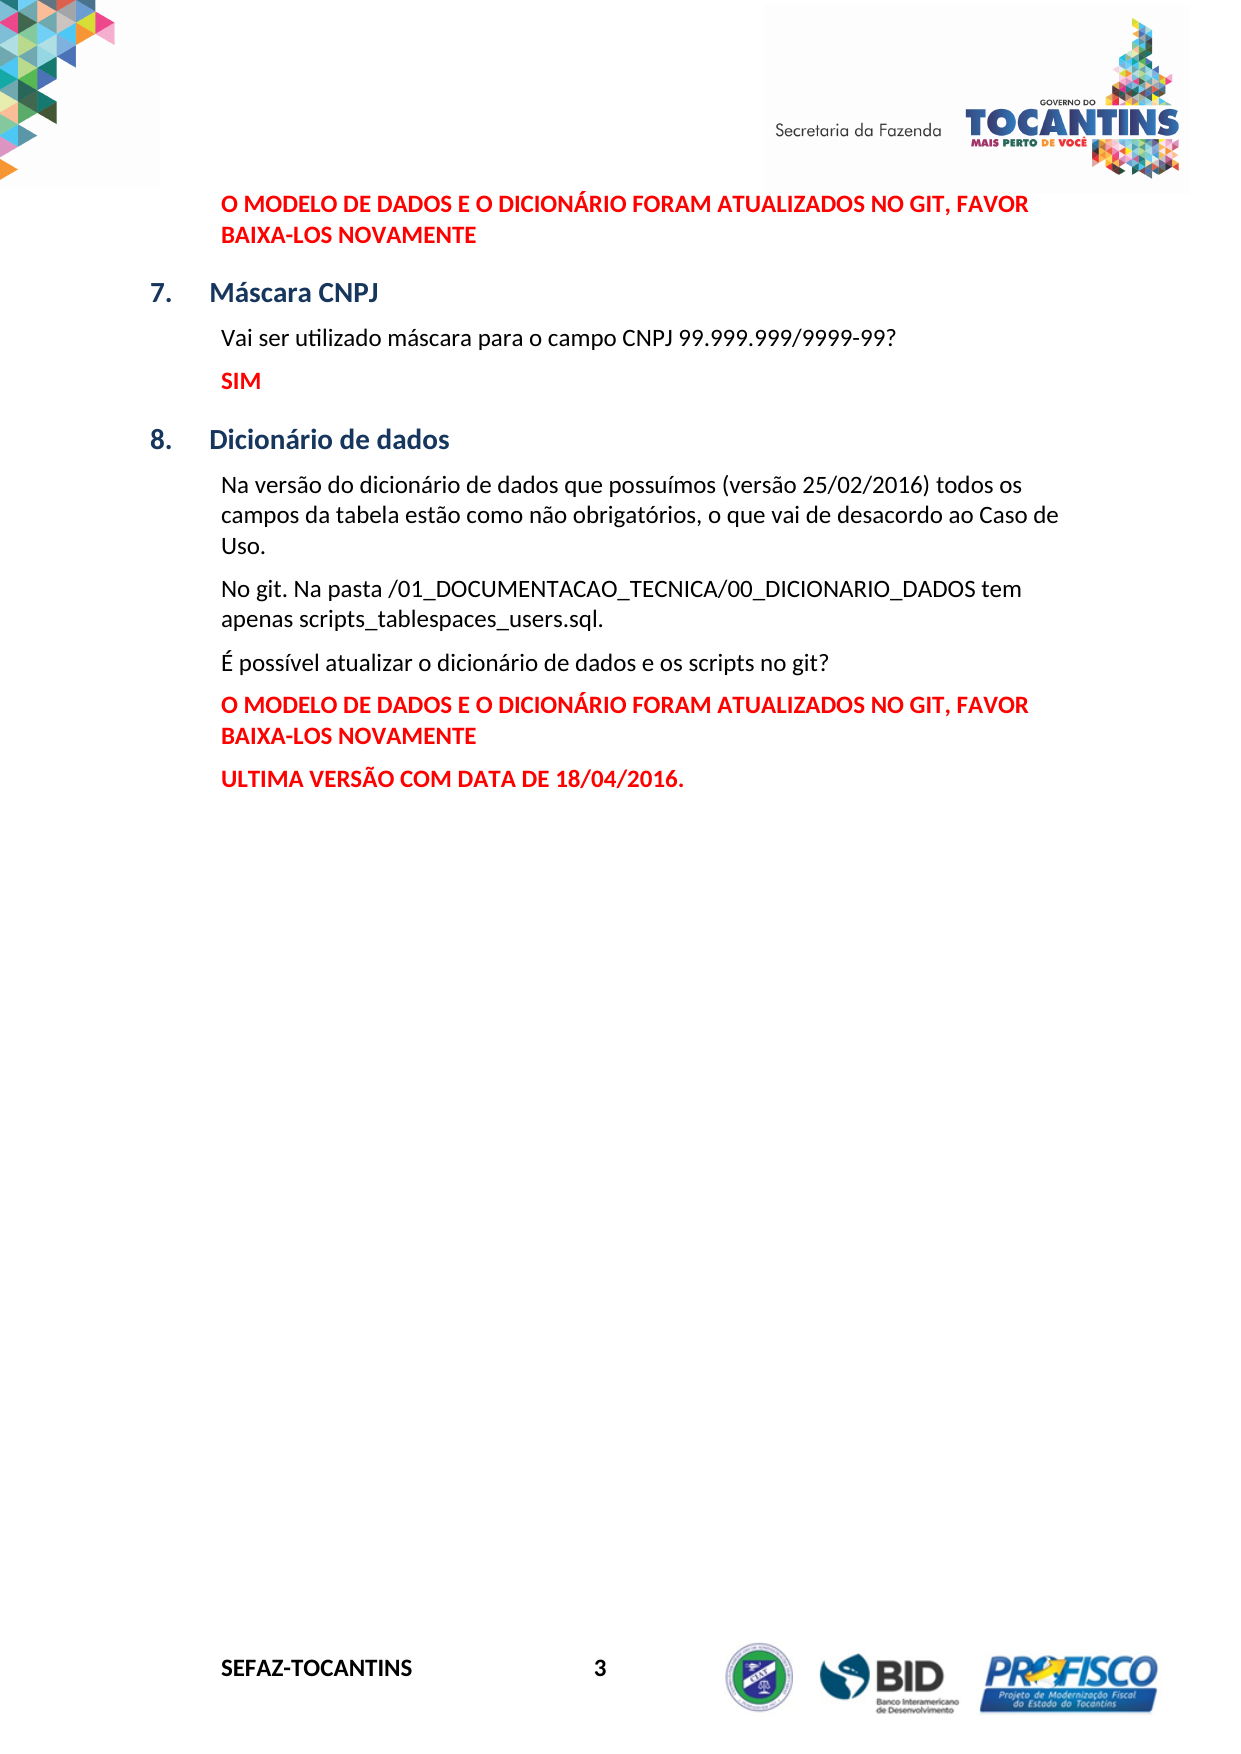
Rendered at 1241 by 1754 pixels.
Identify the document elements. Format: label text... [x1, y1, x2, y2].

text O MODELO DE DADOS E O DICIONÁRIO FORAM ATUALIZADOS NO GIT, FAVOR BAIXA-LOS NOVAMENTE [221, 188, 1090, 249]
text SIM [221, 365, 1090, 396]
subtitle Dicionário de dados [150, 421, 1090, 457]
text No git. Na pasta /01_DOCUMENTACAO_TECNICA/00_DICIONARIO_DADOS tem apenas scripts_tablespaces_users.sql. [221, 573, 1090, 634]
text O MODELO DE DADOS E O DICIONÁRIO FORAM ATUALIZADOS NO GIT, FAVOR BAIXA-LOS NOVAMENTE [221, 690, 1090, 751]
picture [0, 0, 161, 188]
text ULTIMA VERSÃO COM DATA DE 18/04/2016. [221, 763, 1090, 794]
subtitle Máscara CNPJ [150, 274, 1090, 310]
text É possível atualizar o dicionário de dados e os scripts no git? [221, 647, 1090, 677]
picture [763, 5, 1190, 194]
picture [723, 1641, 1164, 1716]
text Na versão do dicionário de dados que possuímos (versão 25/02/2016) todos os campos da tabela estão como não obrigatórios, o que vai de desacordo ao Caso de Uso. [221, 469, 1090, 561]
text Vai ser utilizado máscara para o campo CNPJ 99.999.999/9999-99? [221, 322, 1090, 353]
